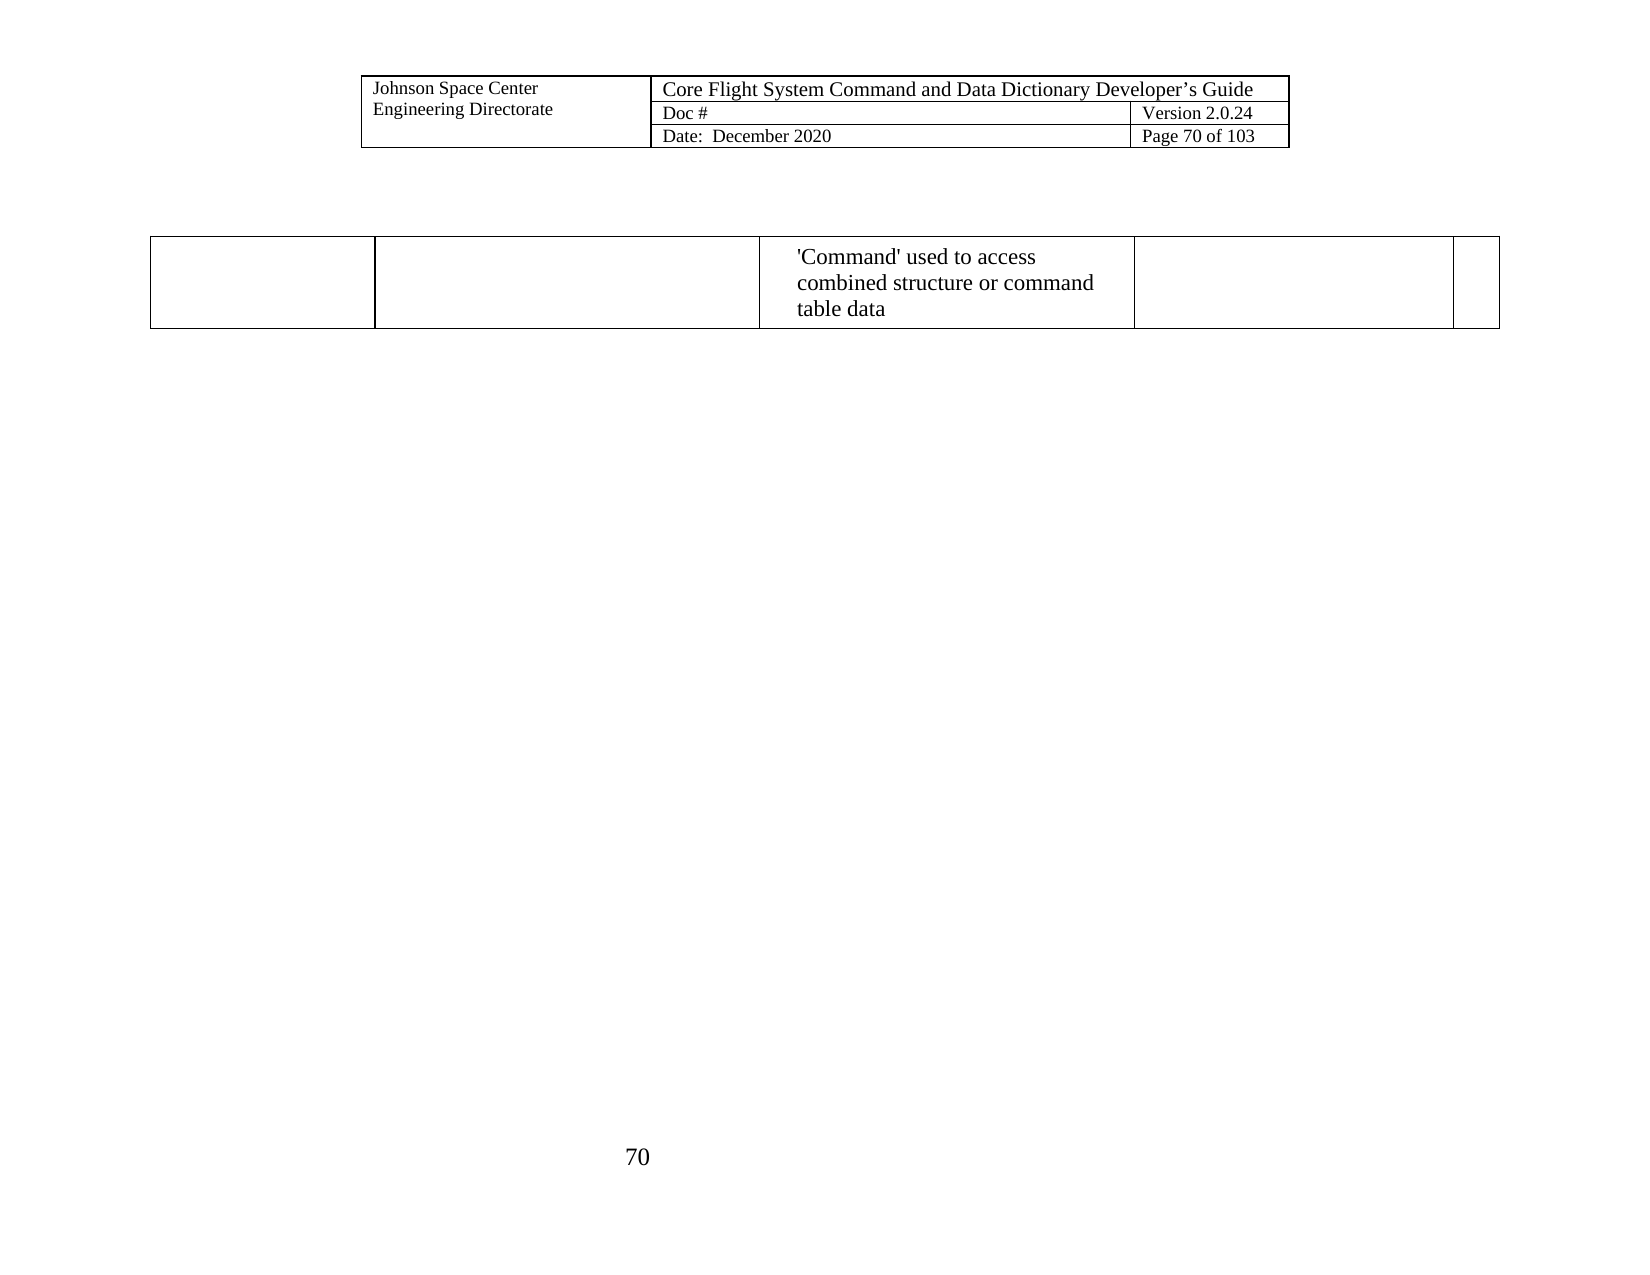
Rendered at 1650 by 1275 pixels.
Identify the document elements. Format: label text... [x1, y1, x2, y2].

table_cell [376, 237, 759, 328]
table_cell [1135, 237, 1453, 328]
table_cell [151, 237, 374, 328]
table_cell A [1454, 237, 1499, 328]
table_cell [760, 237, 1134, 328]
